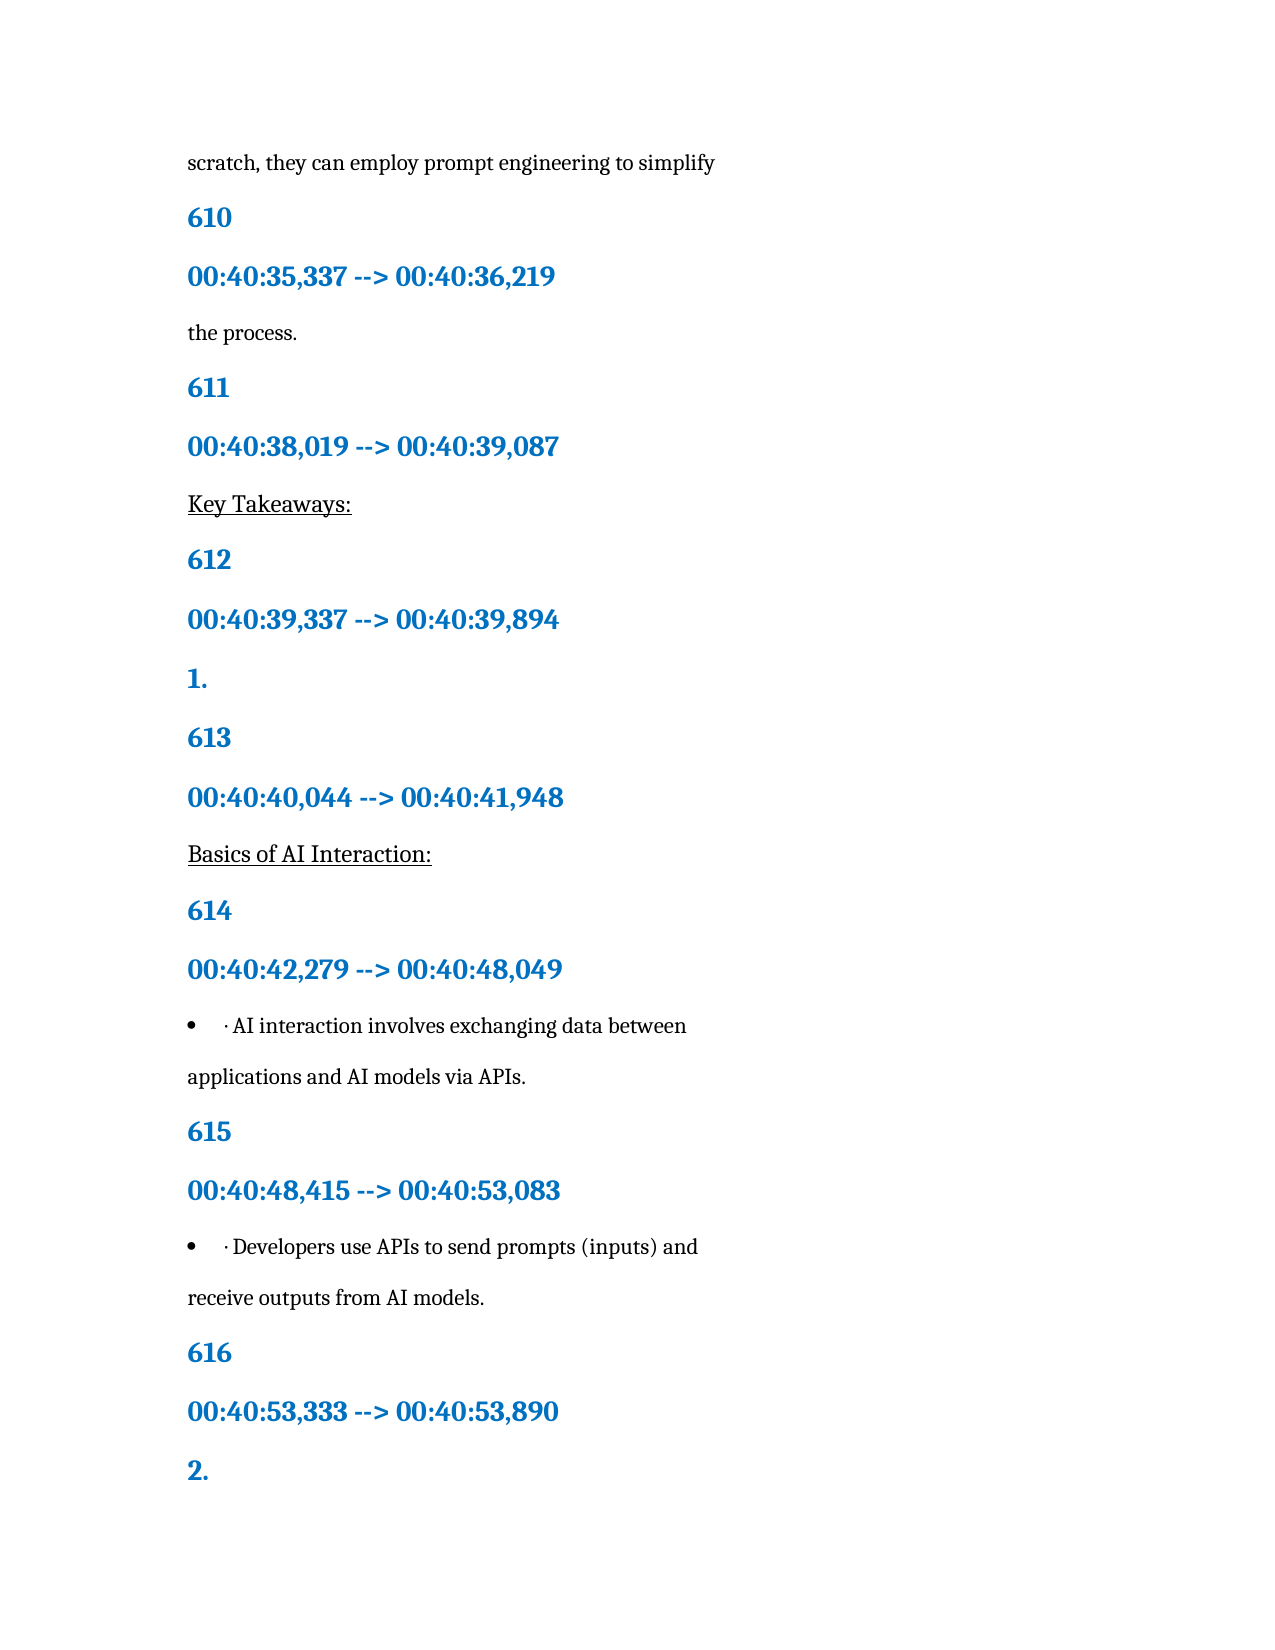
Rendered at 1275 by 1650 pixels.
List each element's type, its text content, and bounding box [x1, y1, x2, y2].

text 612 [187, 543, 1087, 577]
list · Developers use APIs to send prompts (inputs) and [187, 1234, 1087, 1260]
text 615 [187, 1115, 1087, 1148]
text 00:40:42,279 --> 00:40:48,049 [187, 953, 1087, 987]
text the process. [187, 320, 1087, 346]
text 613 [187, 722, 1087, 755]
text Key Takeaways: [187, 489, 1087, 518]
list · AI interaction involves exchanging data between [187, 1013, 1087, 1039]
text applications and AI models via APIs. [187, 1064, 1087, 1090]
text 00:40:40,044 --> 00:40:41,948 [187, 781, 1087, 814]
text 614 [187, 894, 1087, 928]
text receive outputs from AI models. [187, 1285, 1087, 1311]
text scratch, they can employ prompt engineering to simplify [187, 150, 1087, 176]
text 610 [187, 201, 1087, 234]
text 00:40:53,333 --> 00:40:53,890 [187, 1395, 1087, 1429]
text 00:40:48,415 --> 00:40:53,083 [187, 1174, 1087, 1208]
text 616 [187, 1336, 1087, 1369]
text Basics of AI Interaction: [187, 840, 1087, 869]
text 1. [187, 662, 1087, 696]
text 2. [187, 1454, 1087, 1488]
text 00:40:39,337 --> 00:40:39,894 [187, 603, 1087, 636]
text 00:40:35,337 --> 00:40:36,219 [187, 260, 1087, 294]
text 611 [187, 371, 1087, 404]
text 00:40:38,019 --> 00:40:39,087 [187, 430, 1087, 464]
